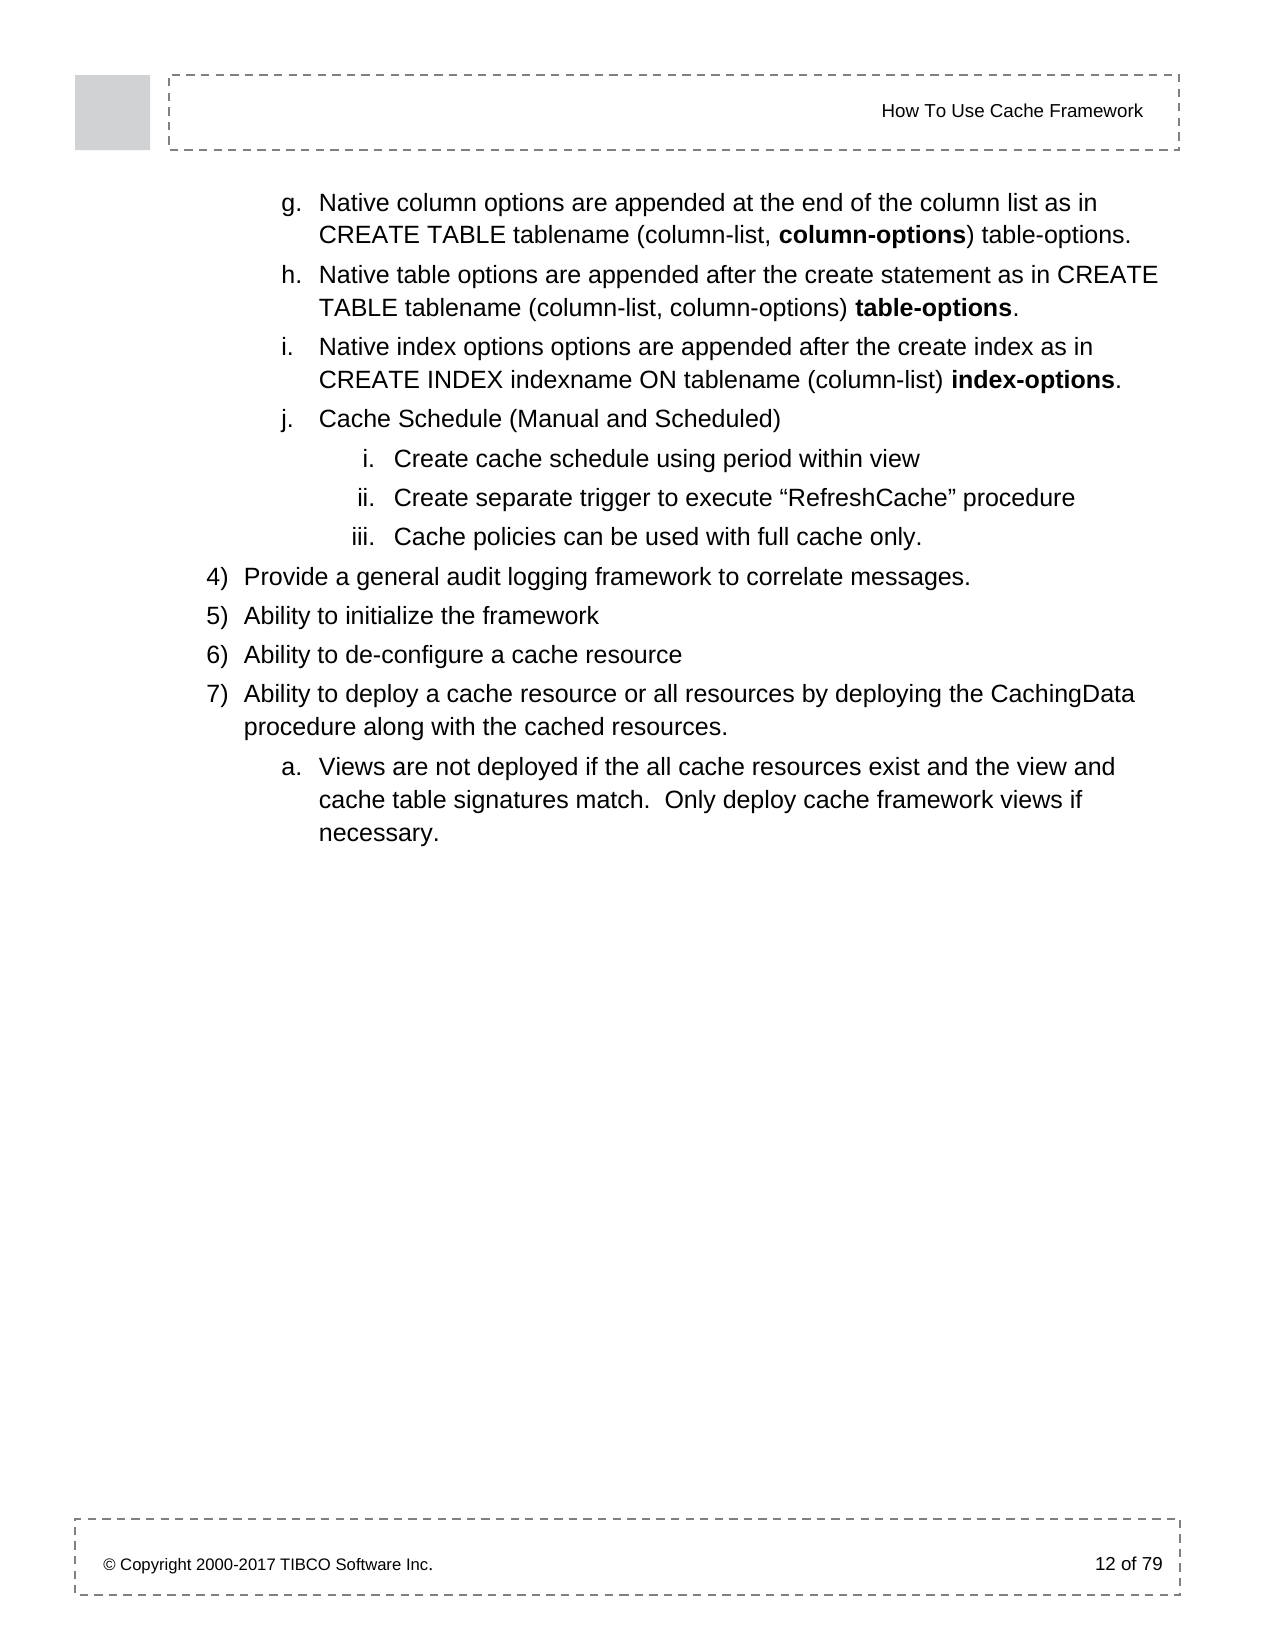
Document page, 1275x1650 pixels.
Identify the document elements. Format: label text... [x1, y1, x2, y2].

list Cache policies can be used with full cache only. [375, 522, 1162, 551]
list Native index options options are appended after the create index as in CREATE INDEX indexname ON tablename (column-list) index-options. [281, 332, 1162, 394]
list Ability to deploy a cache resource or all resources by deploying the CachingData procedure along with the cached resources. [206, 679, 1162, 741]
list Provide a general audit logging framework to correlate messages. [206, 561, 1162, 590]
list Ability to initialize the framework [206, 601, 1162, 629]
list Views are not deployed if the all cache resources exist and the view and cache table signatures match. Only deploy cache framework views if necessary. [281, 752, 1162, 846]
list Create cache schedule using period within view [375, 444, 1162, 472]
list Cache Schedule (Manual and Scheduled) [281, 404, 1162, 433]
list Native column options are appended at the end of the column list as in CREATE TABLE tablename (column-list, column-options) table-options. [281, 187, 1162, 249]
list Ability to de-configure a cache resource [206, 640, 1162, 669]
list Native table options are appended after the create statement as in CREATE TABLE tablename (column-list, column-options) table-options. [281, 260, 1162, 322]
list Create separate trigger to execute “RefreshCache” procedure [375, 483, 1162, 512]
